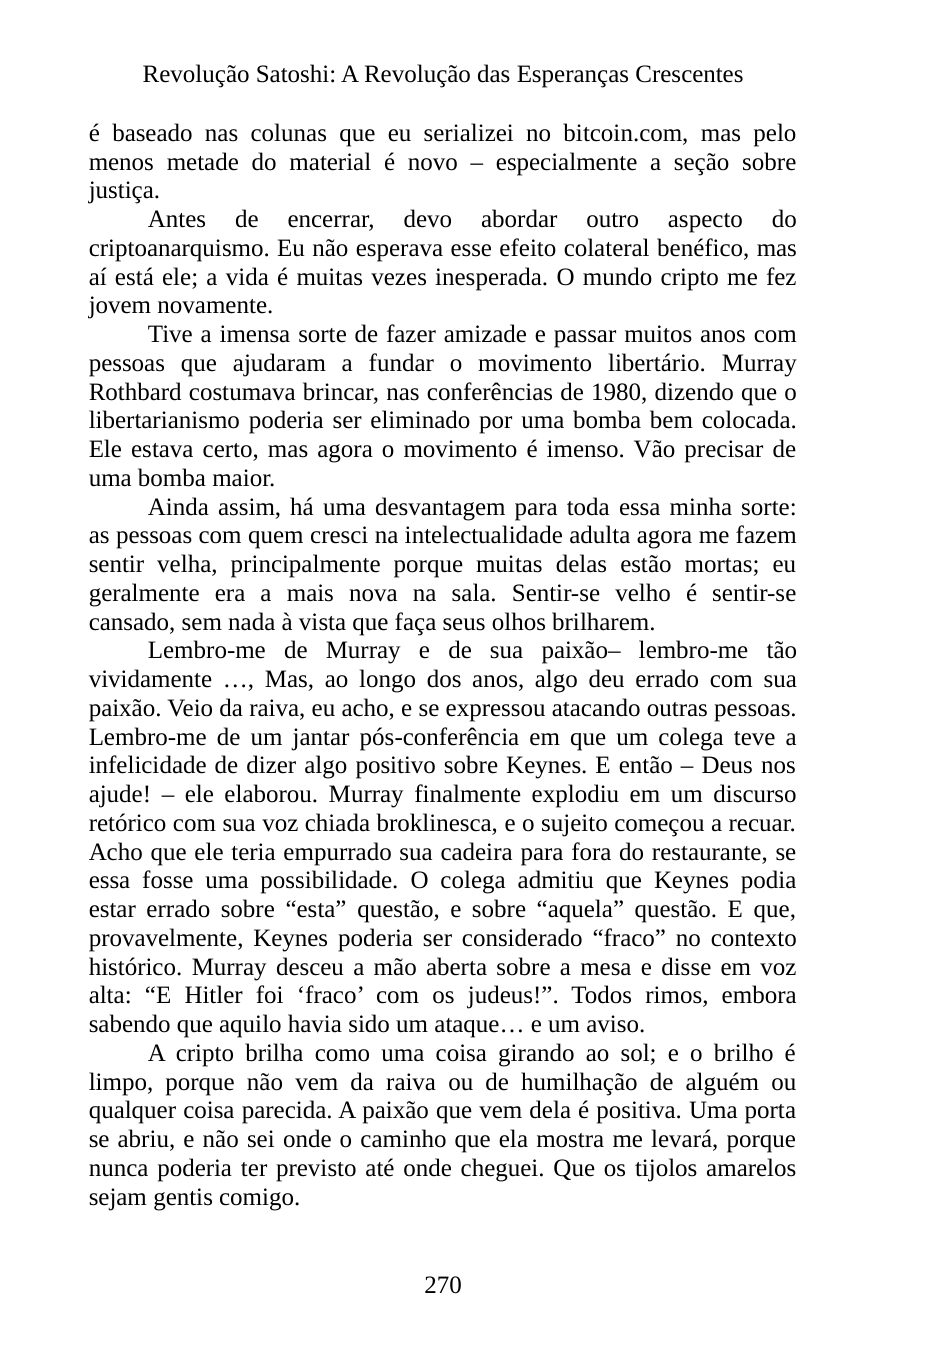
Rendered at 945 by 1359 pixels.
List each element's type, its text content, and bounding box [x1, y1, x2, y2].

text Antes de encerrar, devo abordar outro aspecto do criptoanarquismo. Eu não esperava esse efeito colateral benéfico, mas aí está ele; a vida é muitas vezes inesperada. O mundo cripto me fez jovem novamente. [88, 204, 797, 319]
text Lembro-me de Murray e de sua paixão– lembro-me tão vividamente …, Mas, ao longo dos anos, algo deu errado com sua paixão. Veio da raiva, eu acho, e se expressou atacando outras pessoas. Lembro-me de um jantar pós-conferência em que um colega teve a infelicidade de dizer algo positivo sobre Keynes. E então – Deus nos ajude! – ele elaborou. Murray finalmente explodiu em um discurso retórico com sua voz chiada broklinesca, e o sujeito começou a recuar. Acho que ele teria empurrado sua cadeira para fora do restaurante, se essa fosse uma possibilidade. O colega admitiu que Keynes podia estar errado sobre “esta” questão, e sobre “aquela” questão. E que, provavelmente, Keynes poderia ser considerado “fraco” no contexto histórico. Murray desceu a mão aberta sobre a mesa e disse em voz alta: “E Hitler foi ‘fraco’ com os judeus!”. Todos rimos, embora sabendo que aquilo havia sido um ataque… e um aviso. [88, 636, 797, 1038]
text Tive a imensa sorte de fazer amizade e passar muitos anos com pessoas que ajudaram a fundar o movimento libertário. Murray Rothbard costumava brincar, nas conferências de 1980, dizendo que o libertarianismo poderia ser eliminado por uma bomba bem colocada. Ele estava certo, mas agora o movimento é imenso. Vão precisar de uma bomba maior. [88, 319, 797, 492]
text Ainda assim, há uma desvantagem para toda essa minha sorte: as pessoas com quem cresci na intelectualidade adulta agora me fazem sentir velha, principalmente porque muitas delas estão mortas; eu geralmente era a mais nova na sala. Sentir-se velho é sentir-se cansado, sem nada à vista que faça seus olhos brilharem. [88, 492, 797, 636]
text A cripto brilha como uma coisa girando ao sol; e o brilho é limpo, porque não vem da raiva ou de humilhação de alguém ou qualquer coisa parecida. A paixão que vem dela é positiva. Uma porta se abriu, e não sei onde o caminho que ela mostra me levará, porque nunca poderia ter previsto até onde cheguei. Que os tijolos amarelos sejam gentis comigo. [88, 1038, 797, 1211]
